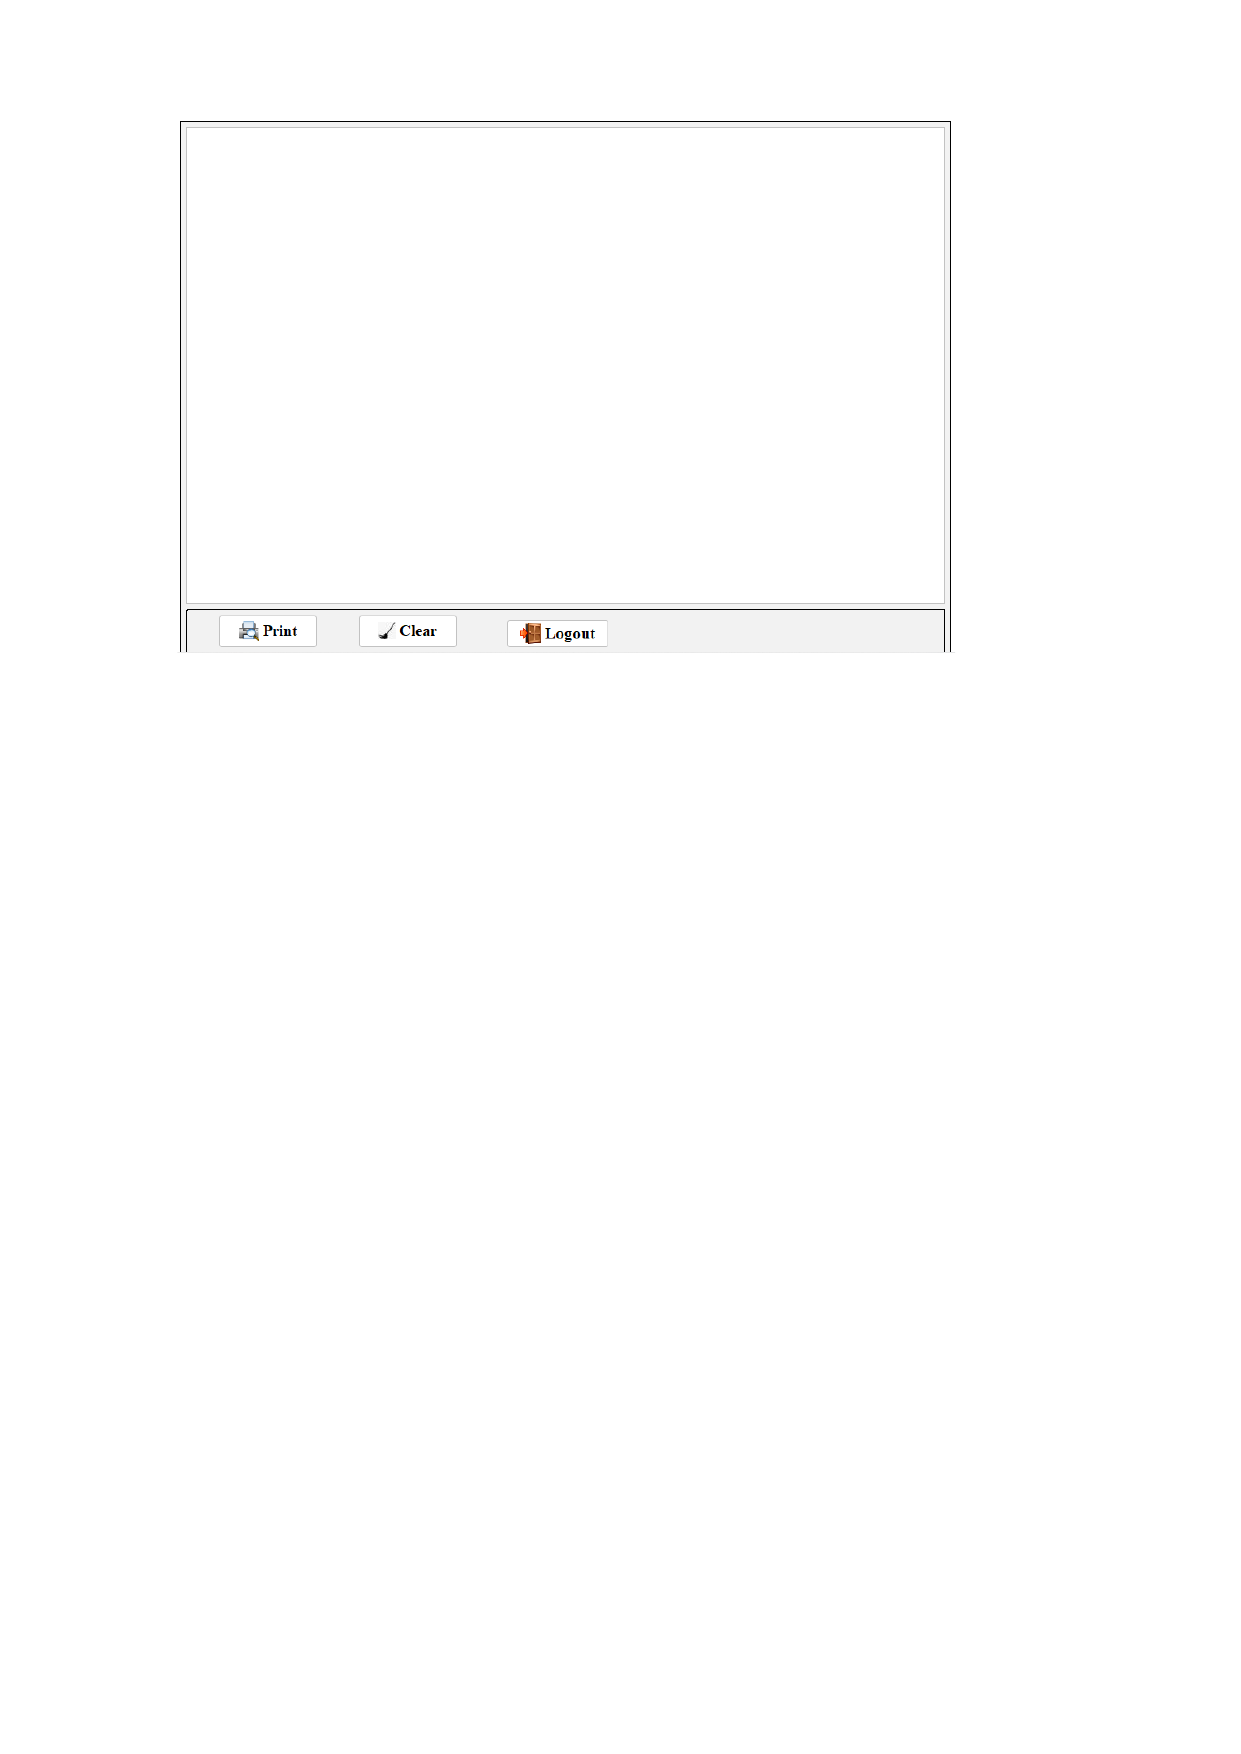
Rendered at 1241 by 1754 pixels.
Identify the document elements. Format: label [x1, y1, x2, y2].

picture [177, 118, 956, 653]
